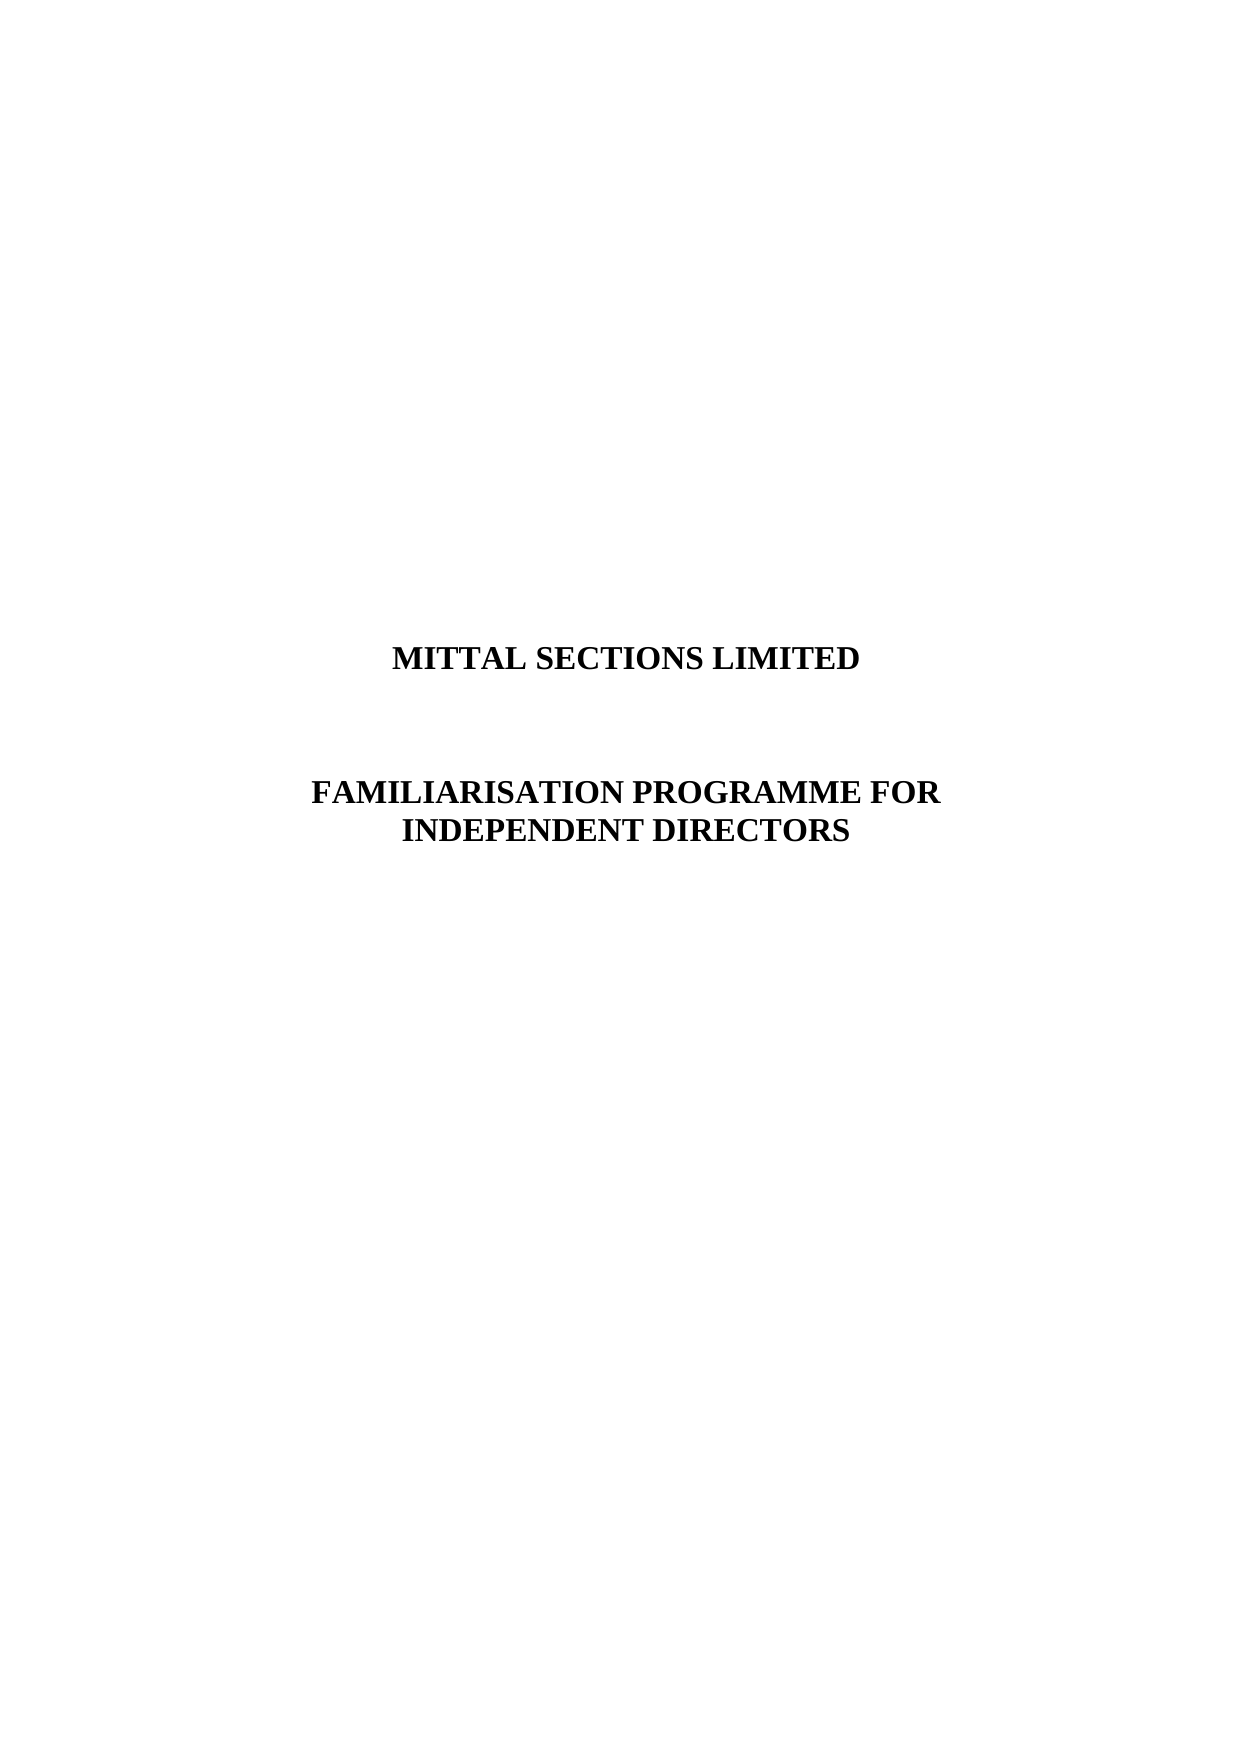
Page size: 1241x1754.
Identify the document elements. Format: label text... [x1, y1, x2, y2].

text FAMILIARISATION PROGRAMME FOR [102, 772, 1150, 811]
text MITTAL SECTIONS LIMITED [102, 638, 1150, 676]
subtitle INDEPENDENT DIRECTORS [102, 811, 1150, 849]
